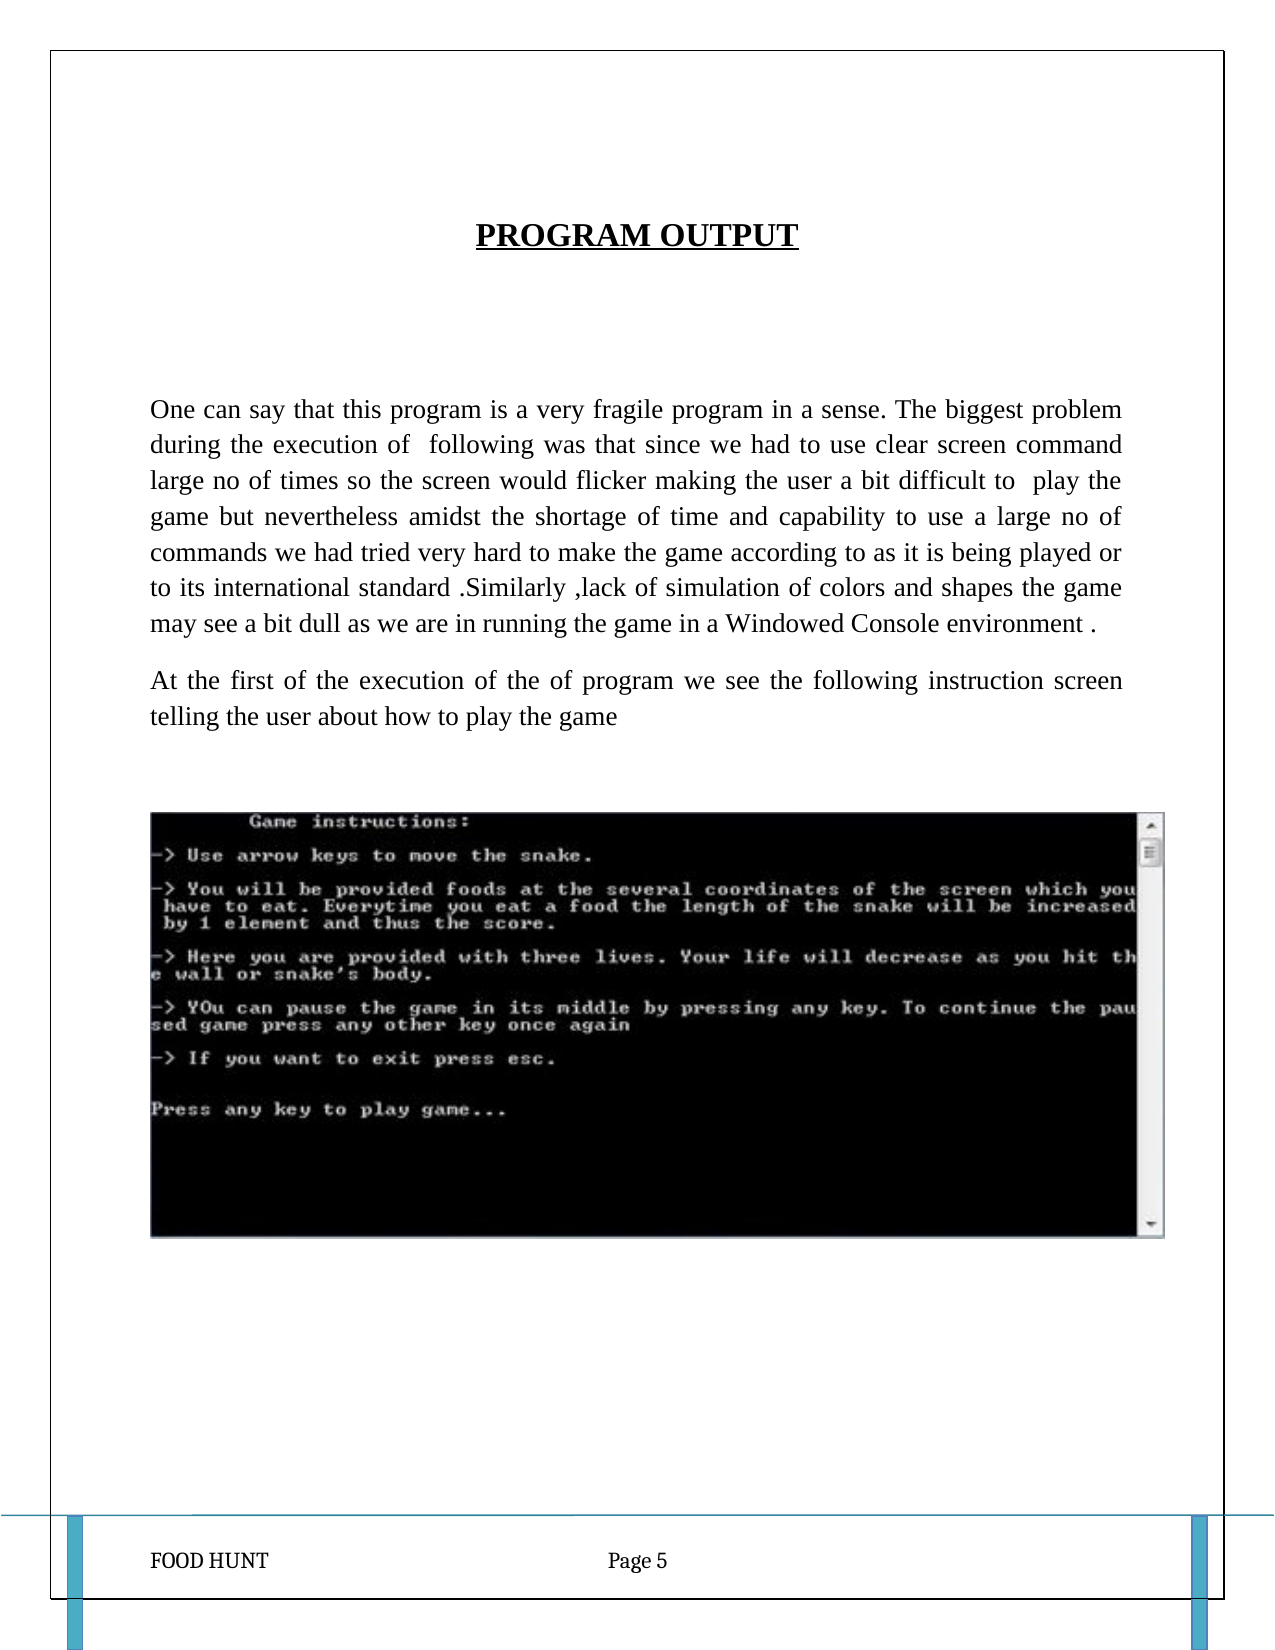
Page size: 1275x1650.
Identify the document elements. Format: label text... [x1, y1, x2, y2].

text One can say that this program is a very fragile program in a sense. The biggest problem during the execution of following was that since we had to use clear screen command large no of times so the screen would flicker making the user a bit difficult to play the game but nevertheless amidst the shortage of time and capability to use a large no of commands we had tried very hard to make the game according to as it is being played or to its international standard .Similarly ,lack of simulation of colors and shapes the game may see a bit dull as we are in running the game in a Windowed Console environment . [150, 393, 1124, 638]
picture [150, 812, 1165, 1239]
text PROGRAM OUTPUT [150, 215, 1124, 253]
text At the first of the execution of the of program we see the following instruction screen telling the user about how to play the game [150, 664, 1124, 731]
